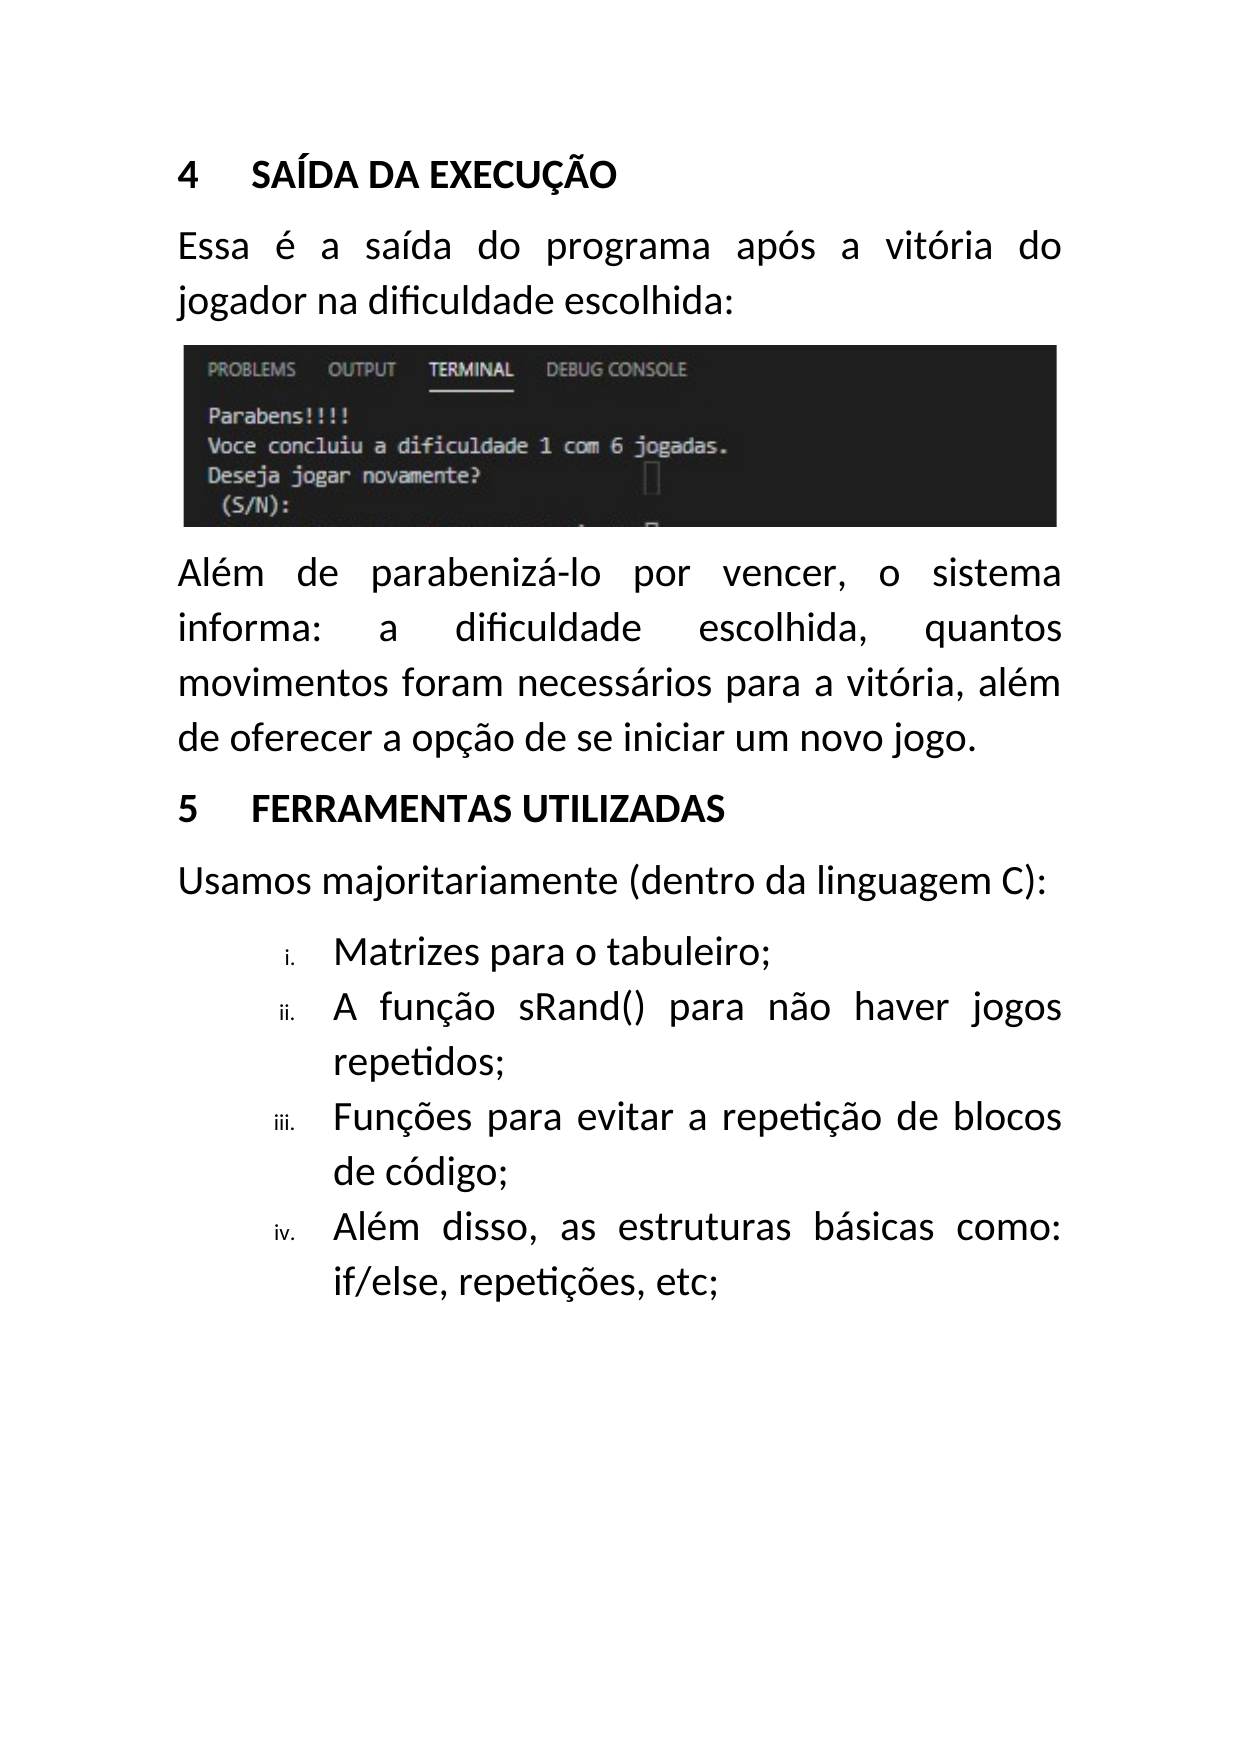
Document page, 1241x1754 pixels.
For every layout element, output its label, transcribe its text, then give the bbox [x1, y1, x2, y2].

text Essa é a saída do programa após a vitória do jogador na dificuldade escolhida: [177, 219, 1063, 325]
text Além de parabenizá-lo por vencer, o sistema informa: a dificuldade escolhida, quantos movimentos foram necessários para a vitória, além de oferecer a opção de se iniciar um novo jogo. [177, 546, 1063, 761]
picture [183, 345, 1057, 527]
list A função sRand() para não haver jogos repetidos; [295, 980, 1063, 1086]
list Matrizes para o tabuleiro; [295, 925, 1063, 976]
text 4 SAÍDA DA EXECUÇÃO [177, 148, 1063, 198]
list Funções para evitar a repetição de blocos de código; [295, 1090, 1063, 1196]
list Além disso, as estruturas básicas como: if/else, repetições, etc; [295, 1200, 1063, 1305]
text Usamos majoritariamente (dentro da linguagem C): [177, 854, 1063, 904]
text 5 FERRAMENTAS UTILIZADAS [177, 782, 1063, 833]
